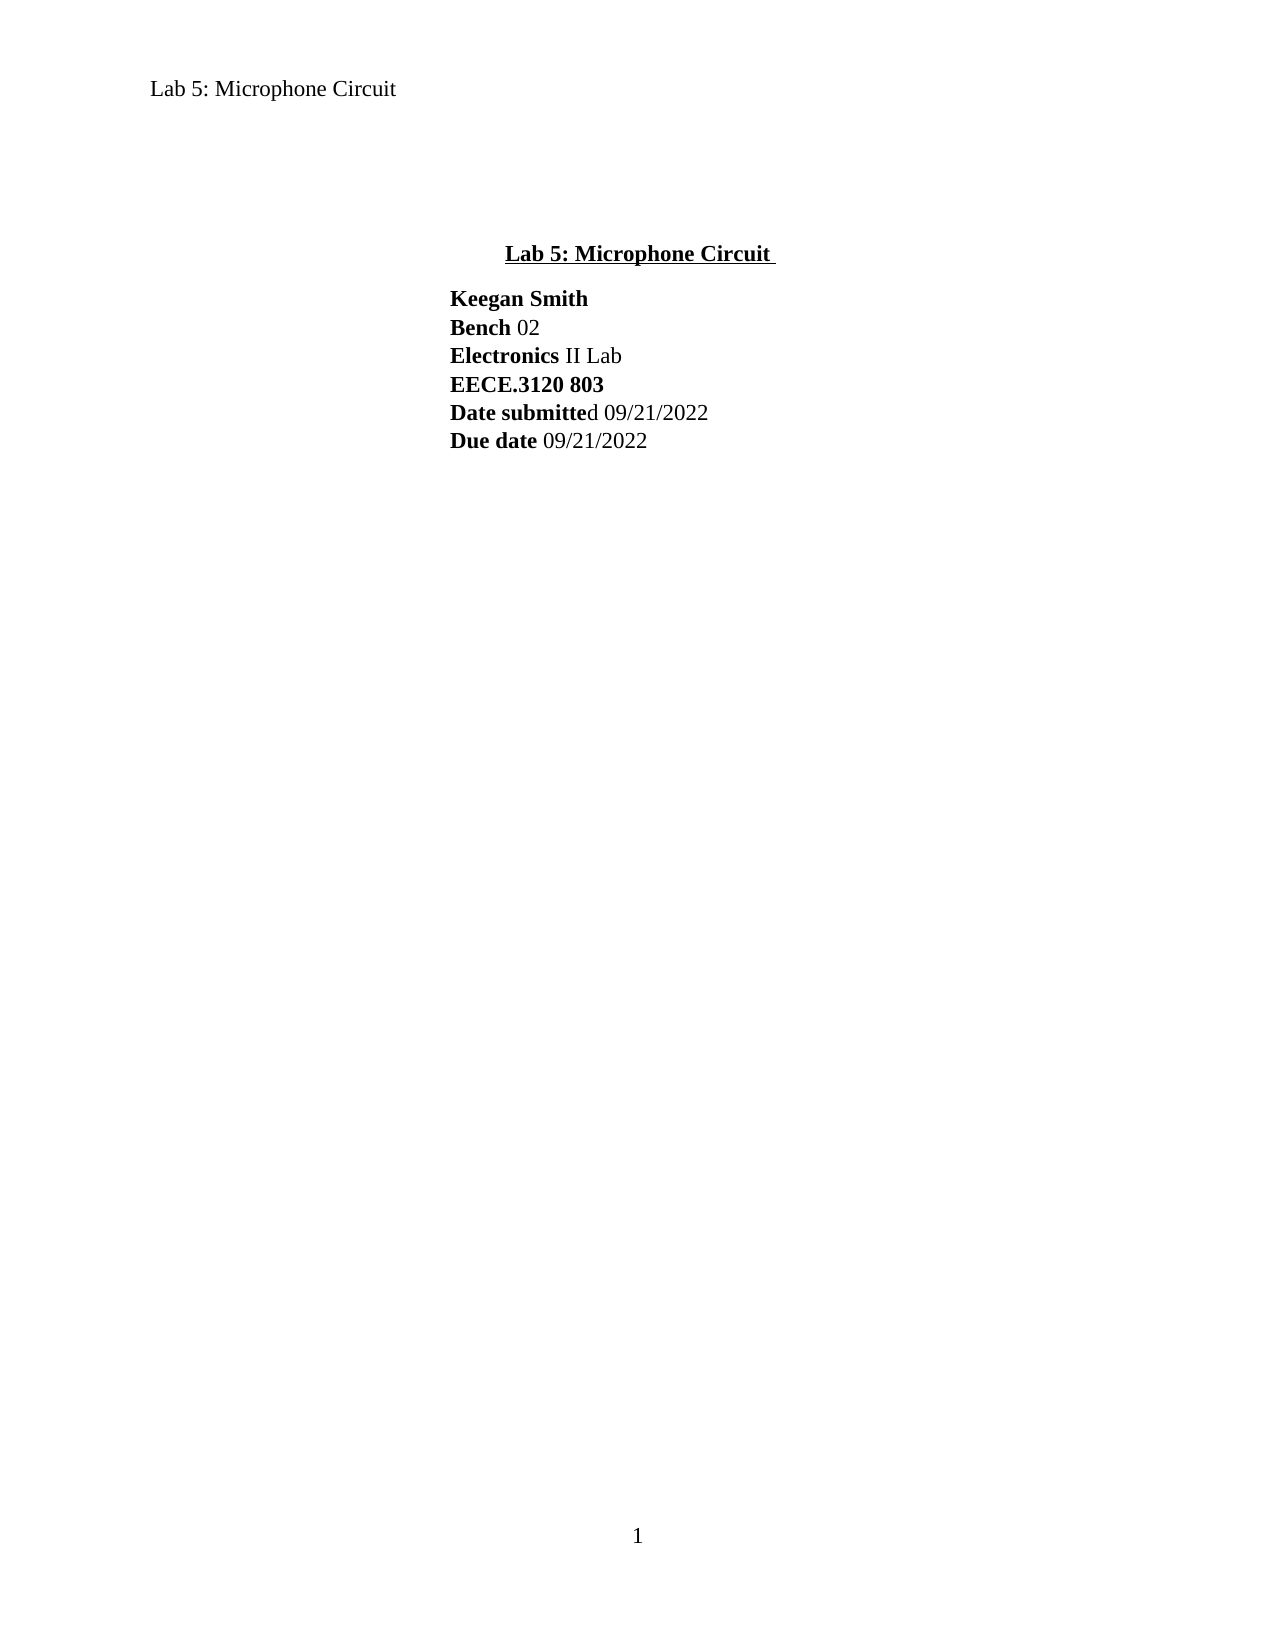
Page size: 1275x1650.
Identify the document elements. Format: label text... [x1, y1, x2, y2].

text Keegan Smith [375, 285, 1125, 312]
text Date submitted 09/21/2022 [375, 399, 1125, 425]
text Electronics II Lab [375, 342, 1125, 368]
text Lab 5: Microphone Circuit [150, 240, 1125, 267]
text Due date 09/21/2022 [375, 427, 1125, 454]
text EECE.3120 803 [375, 371, 1125, 397]
text Bench 02 [375, 314, 1125, 340]
